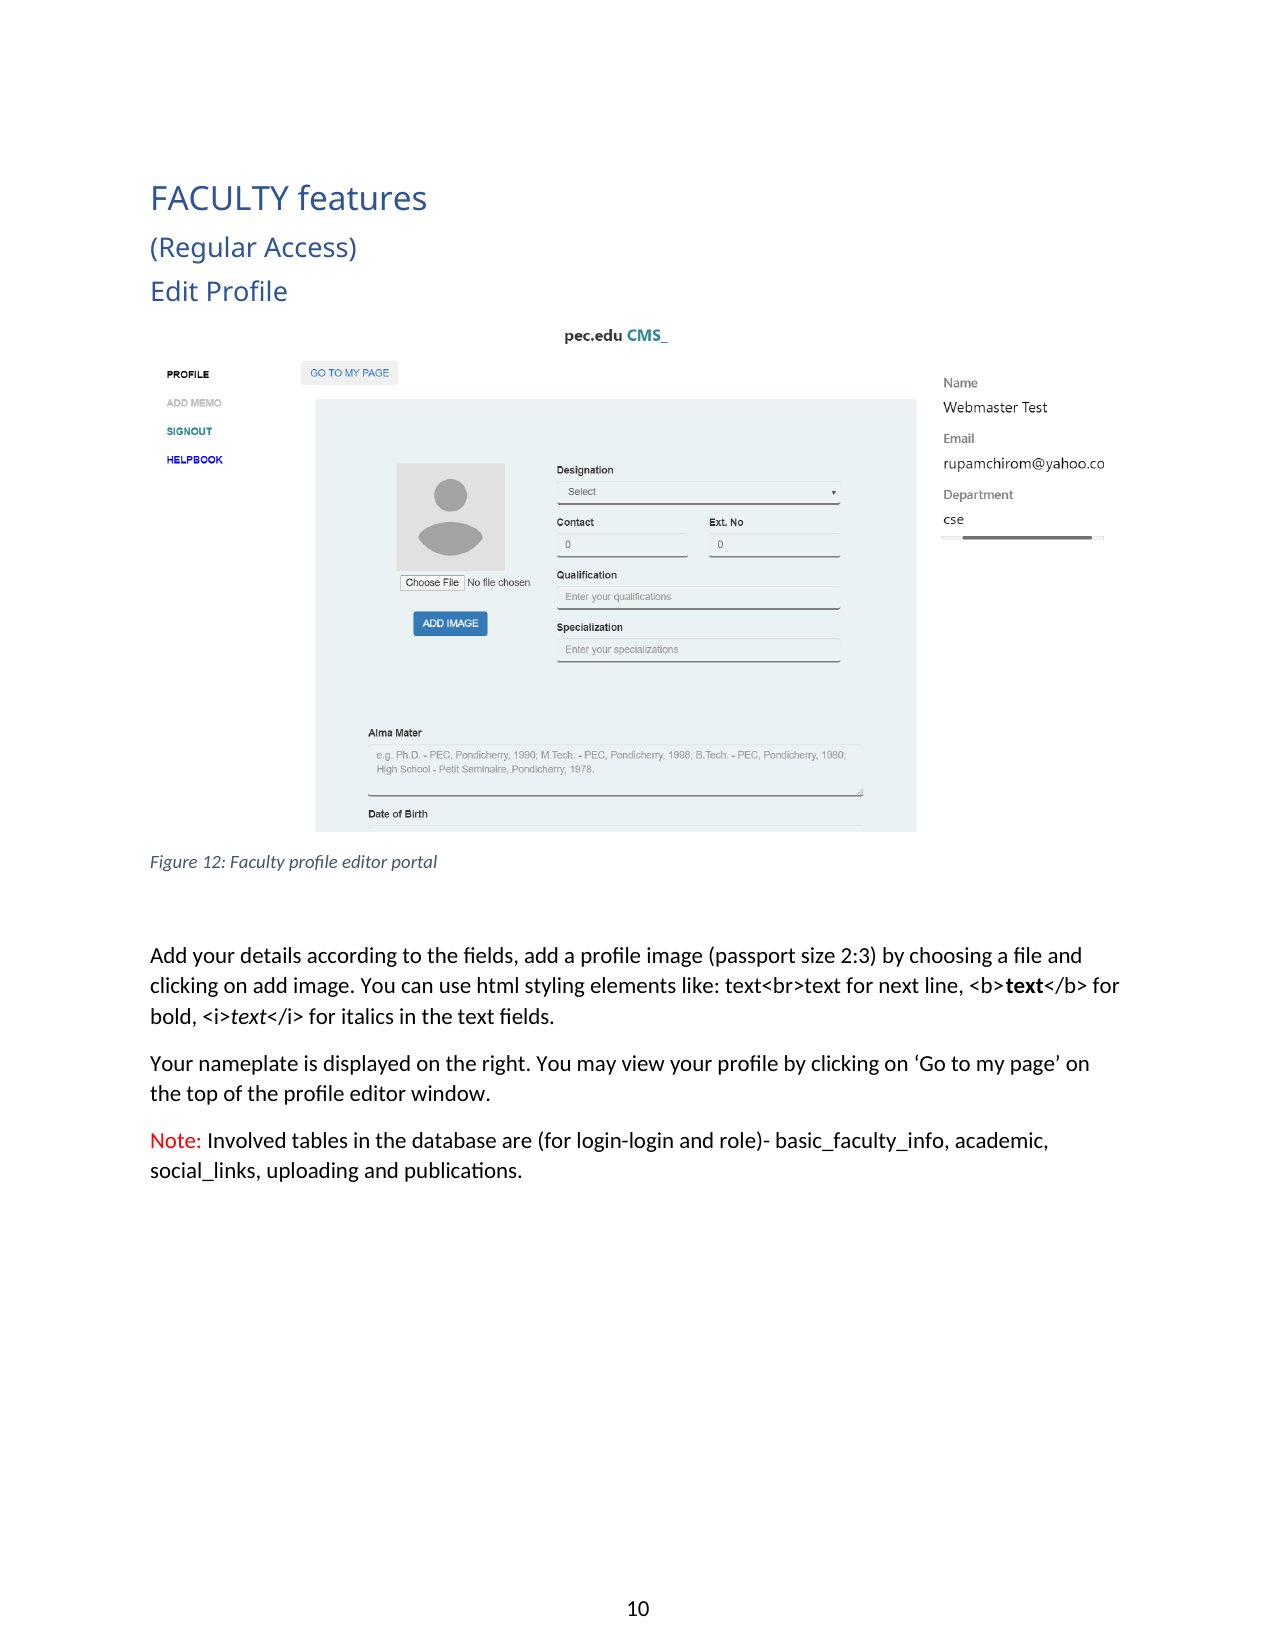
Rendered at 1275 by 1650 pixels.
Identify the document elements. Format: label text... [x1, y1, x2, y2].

picture [150, 311, 1125, 832]
text Add your details according to the fields, add a profile image (passport size 2:3) by choosing a file and clicking on add image. You can use html styling elements like: text<br>text for next line, <b>text</b> for bold, <i>text</i> for italics in the text fields. [150, 941, 1125, 1030]
subtitle Edit Profile [150, 272, 1125, 309]
text Note: Involved tables in the database are (for login-login and role)- basic_faculty_info, academic, social_links, uploading and publications. [150, 1126, 1125, 1184]
subtitle FACULTY features [150, 175, 1125, 220]
text Your nameplate is displayed on the right. You may view your profile by clicking on ‘Go to my page’ on the top of the profile editor window. [150, 1049, 1125, 1107]
subtitle (Regular Access) [150, 228, 1125, 265]
